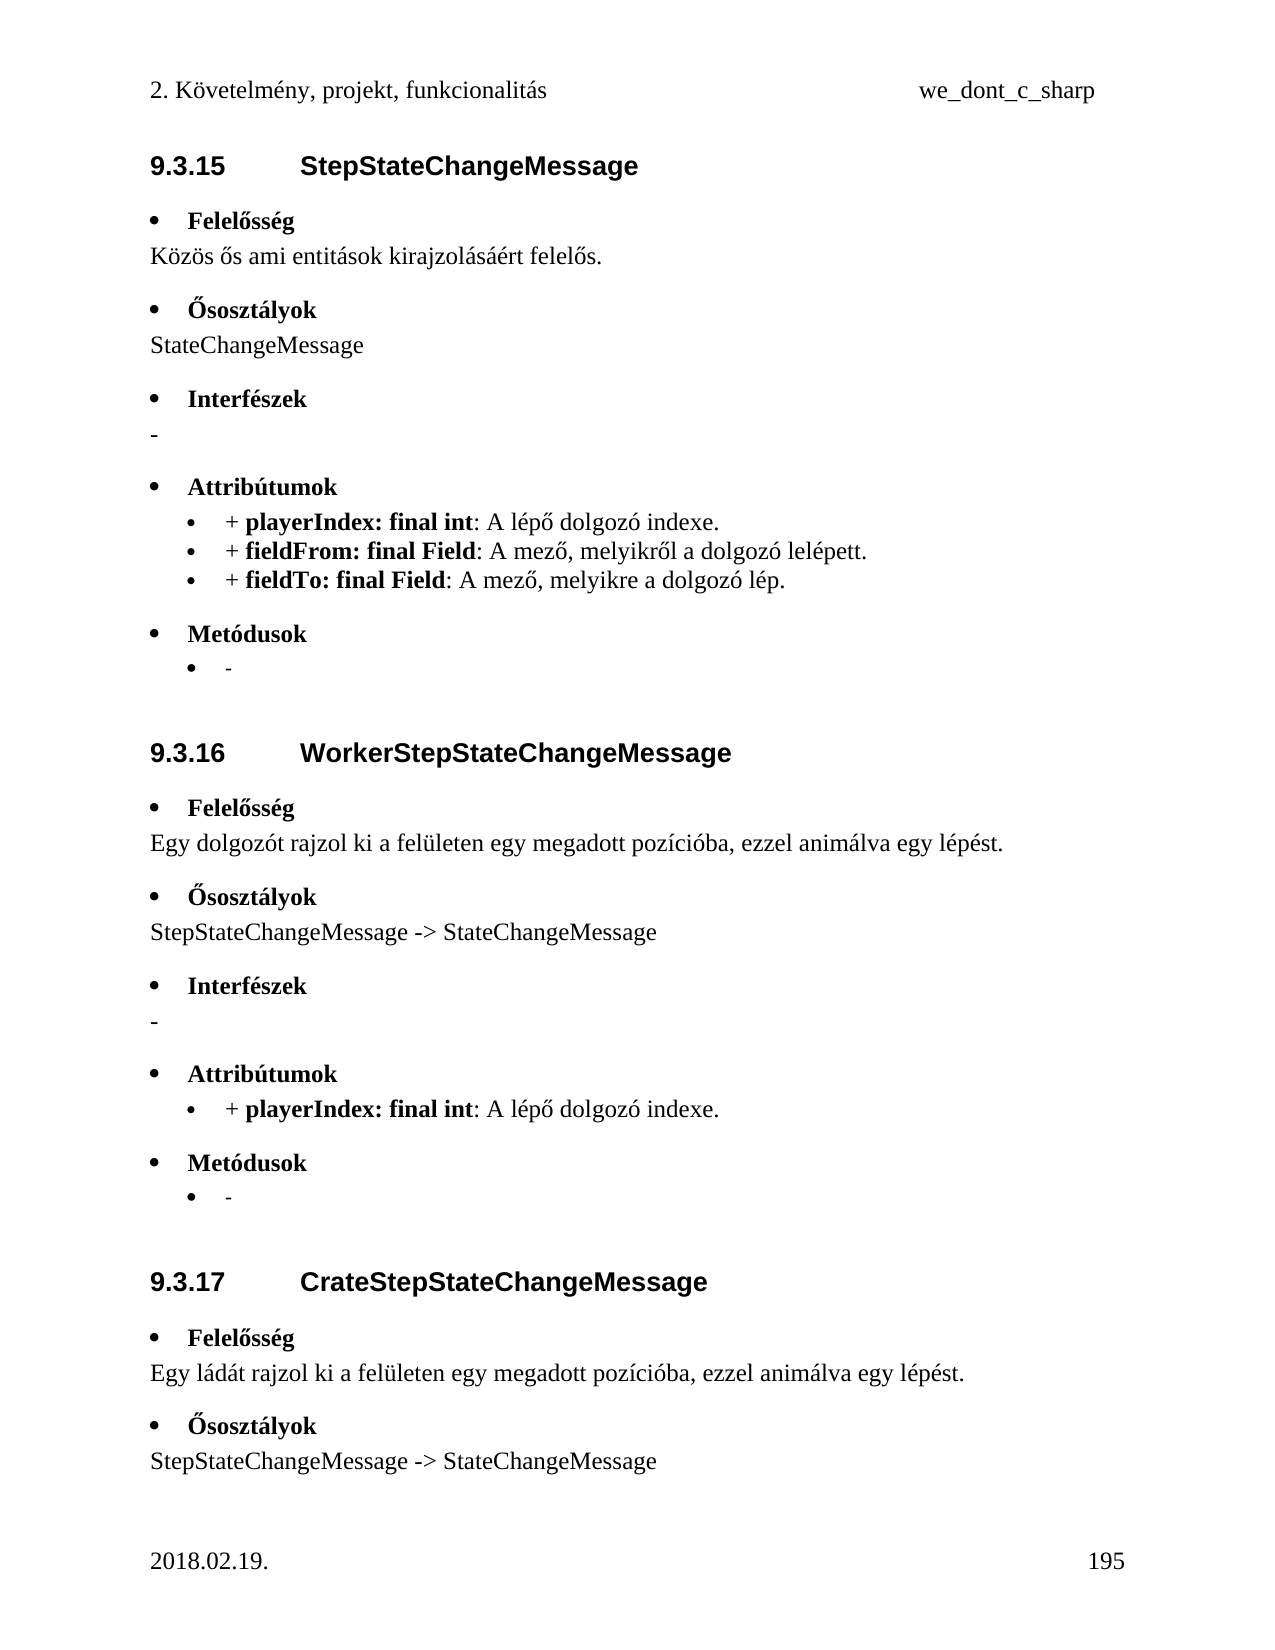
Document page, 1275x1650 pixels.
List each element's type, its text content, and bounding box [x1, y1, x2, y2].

subtitle Ősosztályok [150, 882, 1125, 911]
subtitle Felelősség [150, 206, 1125, 235]
text Egy dolgozót rajzol ki a felületen egy megadott pozícióba, ezzel animálva egy lépést. [150, 828, 1125, 857]
subtitle StepStateChangeMessage [150, 150, 1125, 181]
list + playerIndex: final int: A lépő dolgozó indexe. [187, 1094, 1125, 1123]
subtitle Felelősség [150, 793, 1125, 822]
text StepStateChangeMessage -> StateChangeMessage [150, 1446, 1125, 1475]
list - [187, 1183, 1125, 1211]
subtitle Ősosztályok [150, 295, 1125, 324]
subtitle CrateStepStateChangeMessage [150, 1266, 1125, 1298]
text - [150, 419, 1125, 447]
subtitle Ősosztályok [150, 1411, 1125, 1440]
text - [150, 1006, 1125, 1034]
subtitle Attribútumok [150, 1059, 1125, 1088]
text StepStateChangeMessage -> StateChangeMessage [150, 917, 1125, 946]
text StateChangeMessage [150, 330, 1125, 359]
list + fieldTo: final Field: A mező, melyikre a dolgozó lép. [187, 565, 1125, 594]
list + fieldFrom: final Field: A mező, melyikről a dolgozó lelépett. [187, 536, 1125, 565]
subtitle Metódusok [150, 1148, 1125, 1177]
subtitle Interfészek [150, 971, 1125, 999]
text Egy ládát rajzol ki a felületen egy megadott pozícióba, ezzel animálva egy lépést. [150, 1358, 1125, 1386]
list - [187, 654, 1125, 682]
list + playerIndex: final int: A lépő dolgozó indexe. [187, 507, 1125, 536]
subtitle Felelősség [150, 1323, 1125, 1351]
subtitle Interfészek [150, 384, 1125, 412]
subtitle Metódusok [150, 619, 1125, 647]
text Közös ős ami entitások kirajzolásáért felelős. [150, 241, 1125, 270]
subtitle WorkerStepStateChangeMessage [150, 737, 1125, 768]
subtitle Attribútumok [150, 472, 1125, 501]
